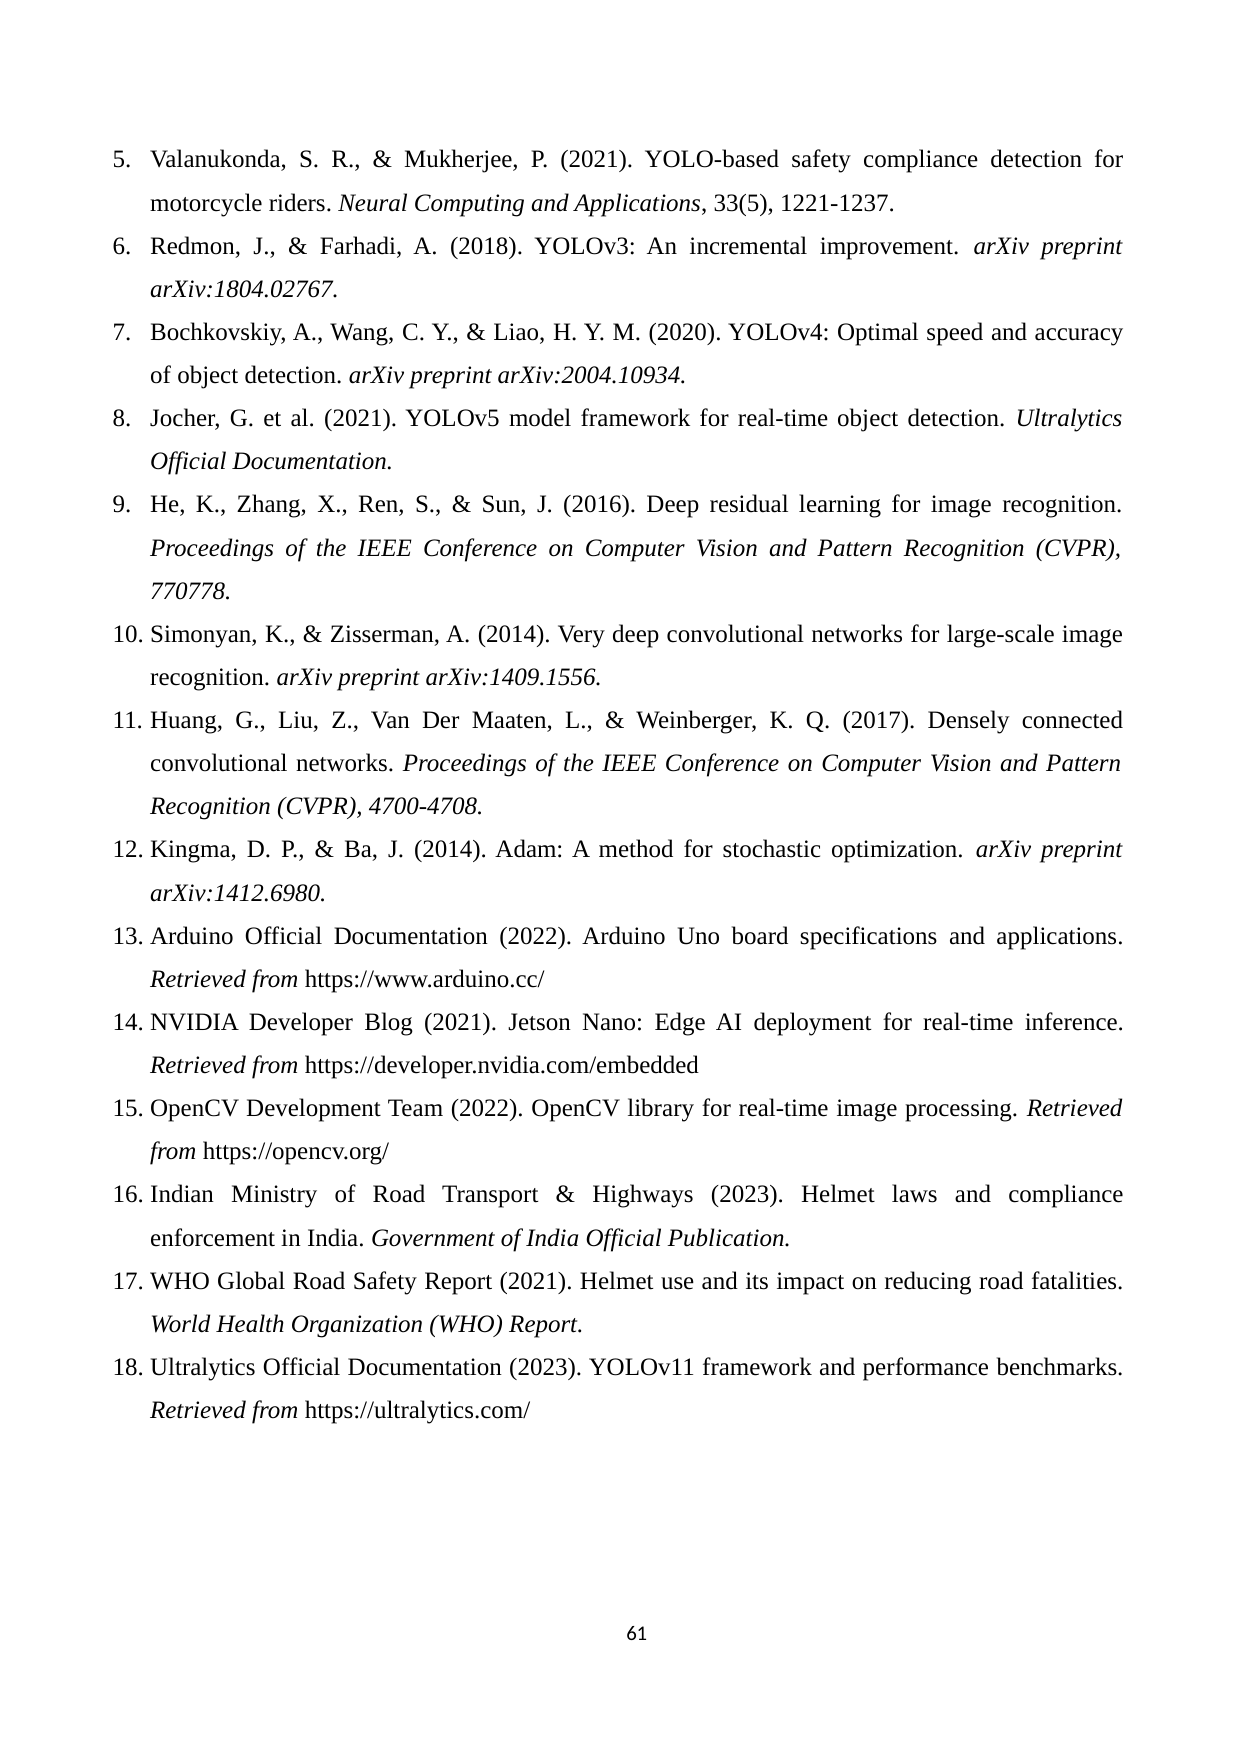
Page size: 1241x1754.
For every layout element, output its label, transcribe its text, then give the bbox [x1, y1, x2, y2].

list Indian Ministry of Road Transport & Highways (2023). Helmet laws and compliance enforcement in India. Government of India Official Publication. [112, 1179, 1124, 1251]
list OpenCV Development Team (2022). OpenCV library for real-time image processing. Retrieved from https://opencv.org/ [112, 1093, 1124, 1165]
list Kingma, D. P., & Ba, J. (2014). Adam: A method for stochastic optimization. arXiv preprint arXiv:1412.6980. [112, 834, 1124, 906]
list Jocher, G. et al. (2021). YOLOv5 model framework for real-time object detection. Ultralytics Official Documentation. [112, 403, 1124, 475]
list He, K., Zhang, X., Ren, S., & Sun, J. (2016). Deep residual learning for image recognition. Proceedings of the IEEE Conference on Computer Vision and Pattern Recognition (CVPR), 770778. [112, 489, 1124, 604]
list Redmon, J., & Farhadi, A. (2018). YOLOv3: An incremental improvement. arXiv preprint arXiv:1804.02767. [112, 231, 1124, 303]
list Valanukonda, S. R., & Mukherjee, P. (2021). YOLO-based safety compliance detection for motorcycle riders. Neural Computing and Applications, 33(5), 1221-1237. [112, 144, 1124, 216]
list NVIDIA Developer Blog (2021). Jetson Nano: Edge AI deployment for real-time inference. Retrieved from https://developer.nvidia.com/embedded [112, 1007, 1124, 1079]
list Ultralytics Official Documentation (2023). YOLOv11 framework and performance benchmarks. Retrieved from https://ultralytics.com/ [112, 1352, 1124, 1424]
list Huang, G., Liu, Z., Van Der Maaten, L., & Weinberger, K. Q. (2017). Densely connected convolutional networks. Proceedings of the IEEE Conference on Computer Vision and Pattern Recognition (CVPR), 4700-4708. [112, 705, 1124, 820]
list Arduino Official Documentation (2022). Arduino Uno board specifications and applications. Retrieved from https://www.arduino.cc/ [112, 921, 1124, 993]
list Bochkovskiy, A., Wang, C. Y., & Liao, H. Y. M. (2020). YOLOv4: Optimal speed and accuracy of object detection. arXiv preprint arXiv:2004.10934. [112, 317, 1124, 389]
list WHO Global Road Safety Report (2021). Helmet use and its impact on reducing road fatalities. World Health Organization (WHO) Report. [112, 1266, 1124, 1338]
list Simonyan, K., & Zisserman, A. (2014). Very deep convolutional networks for large-scale image recognition. arXiv preprint arXiv:1409.1556. [112, 619, 1124, 691]
